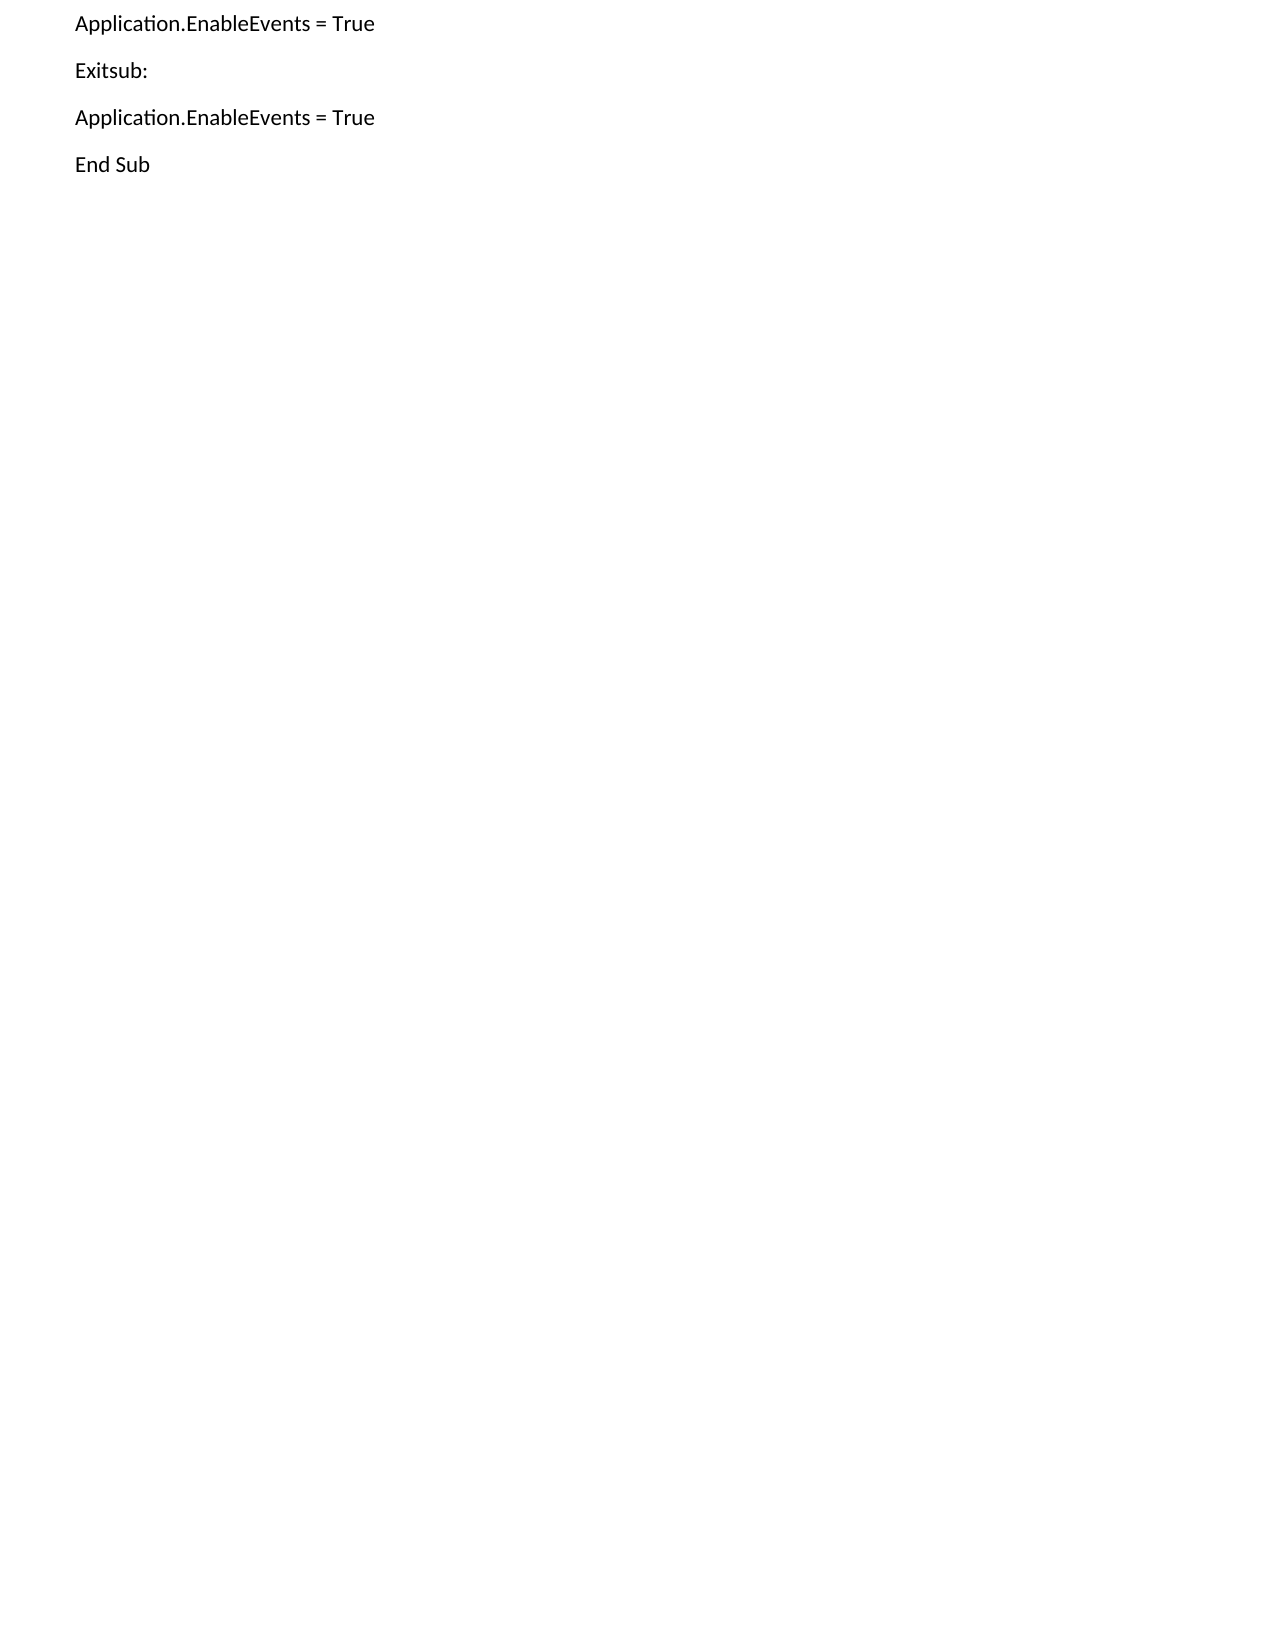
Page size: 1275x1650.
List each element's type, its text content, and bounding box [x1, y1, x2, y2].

text Application.EnableEvents = True [75, 9, 1200, 37]
text Application.EnableEvents = True [75, 103, 1200, 131]
text End Sub [75, 150, 1200, 178]
text Exitsub: [75, 56, 1200, 84]
